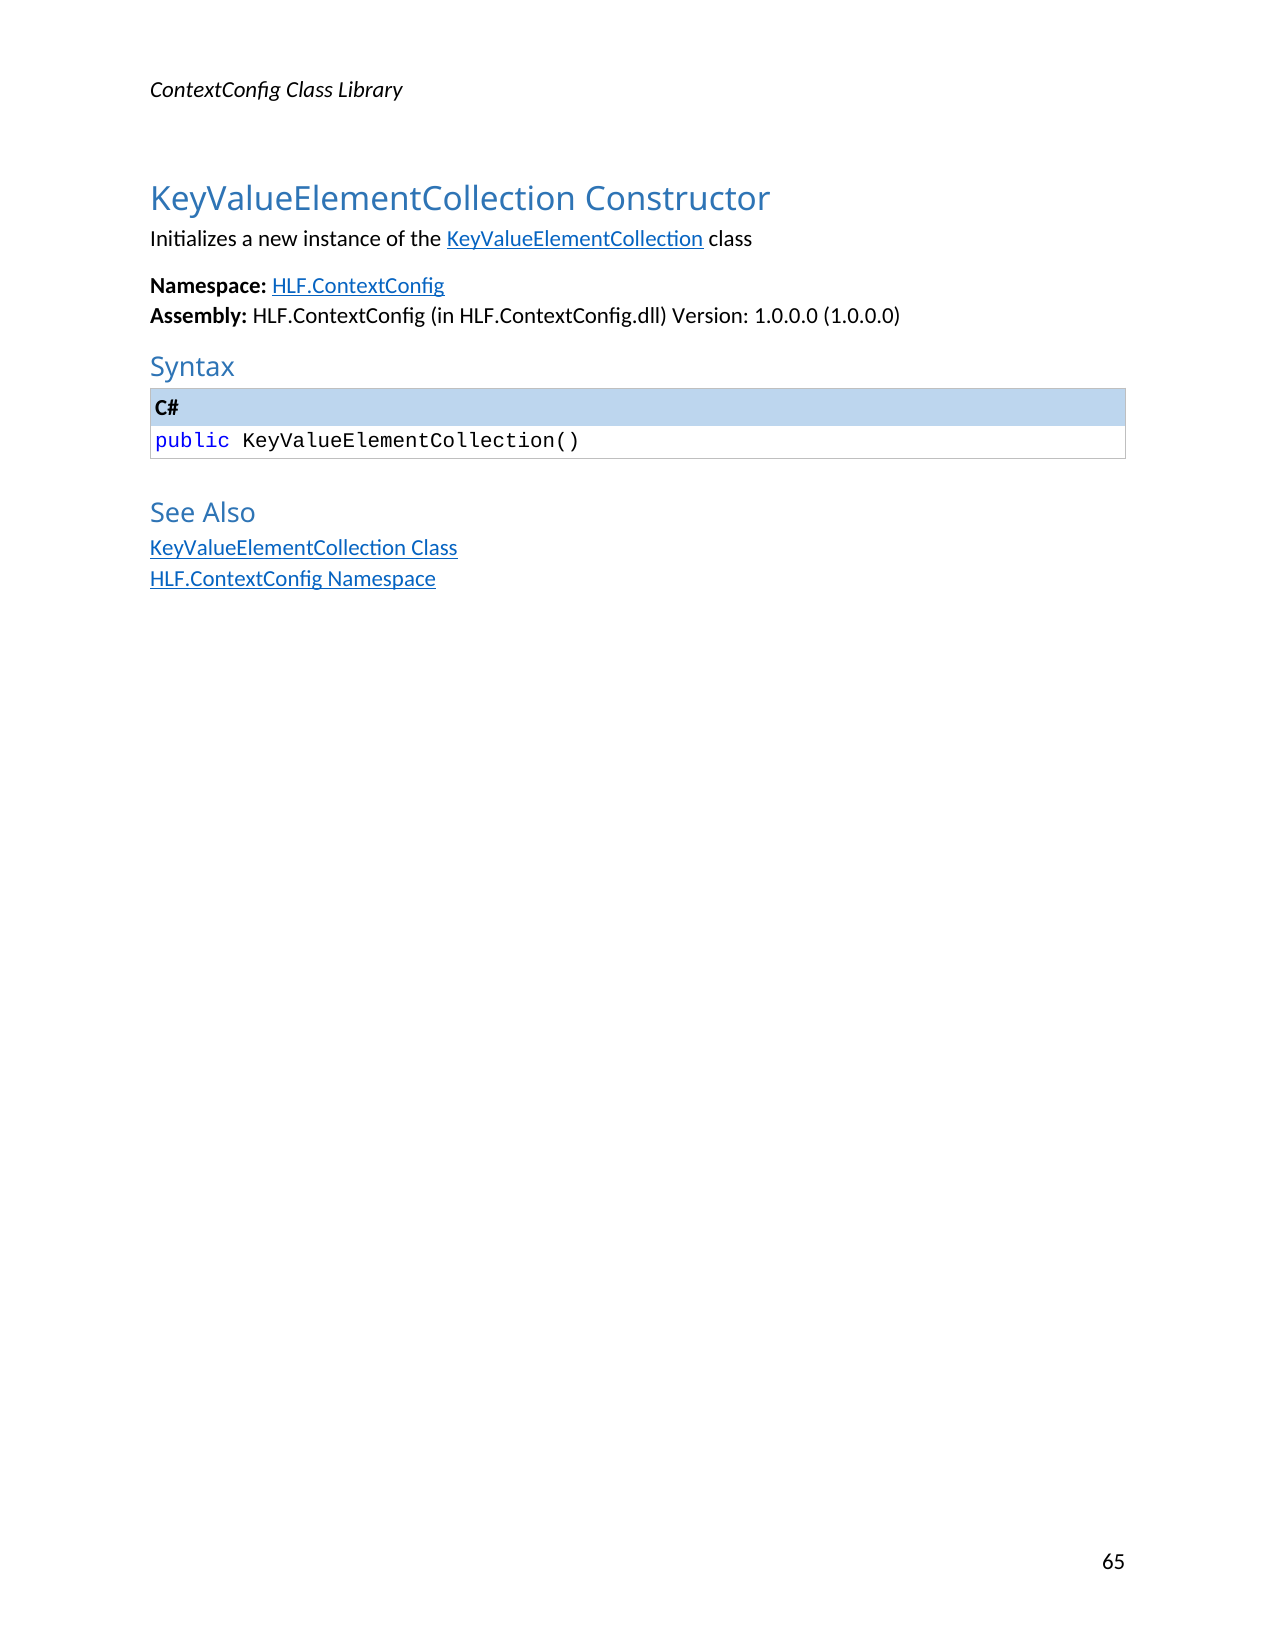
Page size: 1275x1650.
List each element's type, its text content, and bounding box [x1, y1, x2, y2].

text Initializes a new instance of the KeyValueElementCollection class [150, 224, 1125, 252]
text HLF.ContextConfig Namespace [150, 564, 1125, 592]
subtitle KeyValueElementCollection Constructor [150, 175, 1125, 220]
subtitle Syntax [150, 348, 1125, 385]
table_header C# [151, 389, 1125, 426]
subtitle See Also [150, 494, 1125, 531]
text Namespace: HLF.ContextConfigAssembly: HLF.ContextConfig (in HLF.ContextConfig.dll) Version: 1.0.0.0 (1.0.0.0) [150, 271, 1125, 329]
text KeyValueElementCollection Class [150, 533, 1125, 562]
table_cell public KeyValueElementCollection() [151, 426, 1125, 458]
